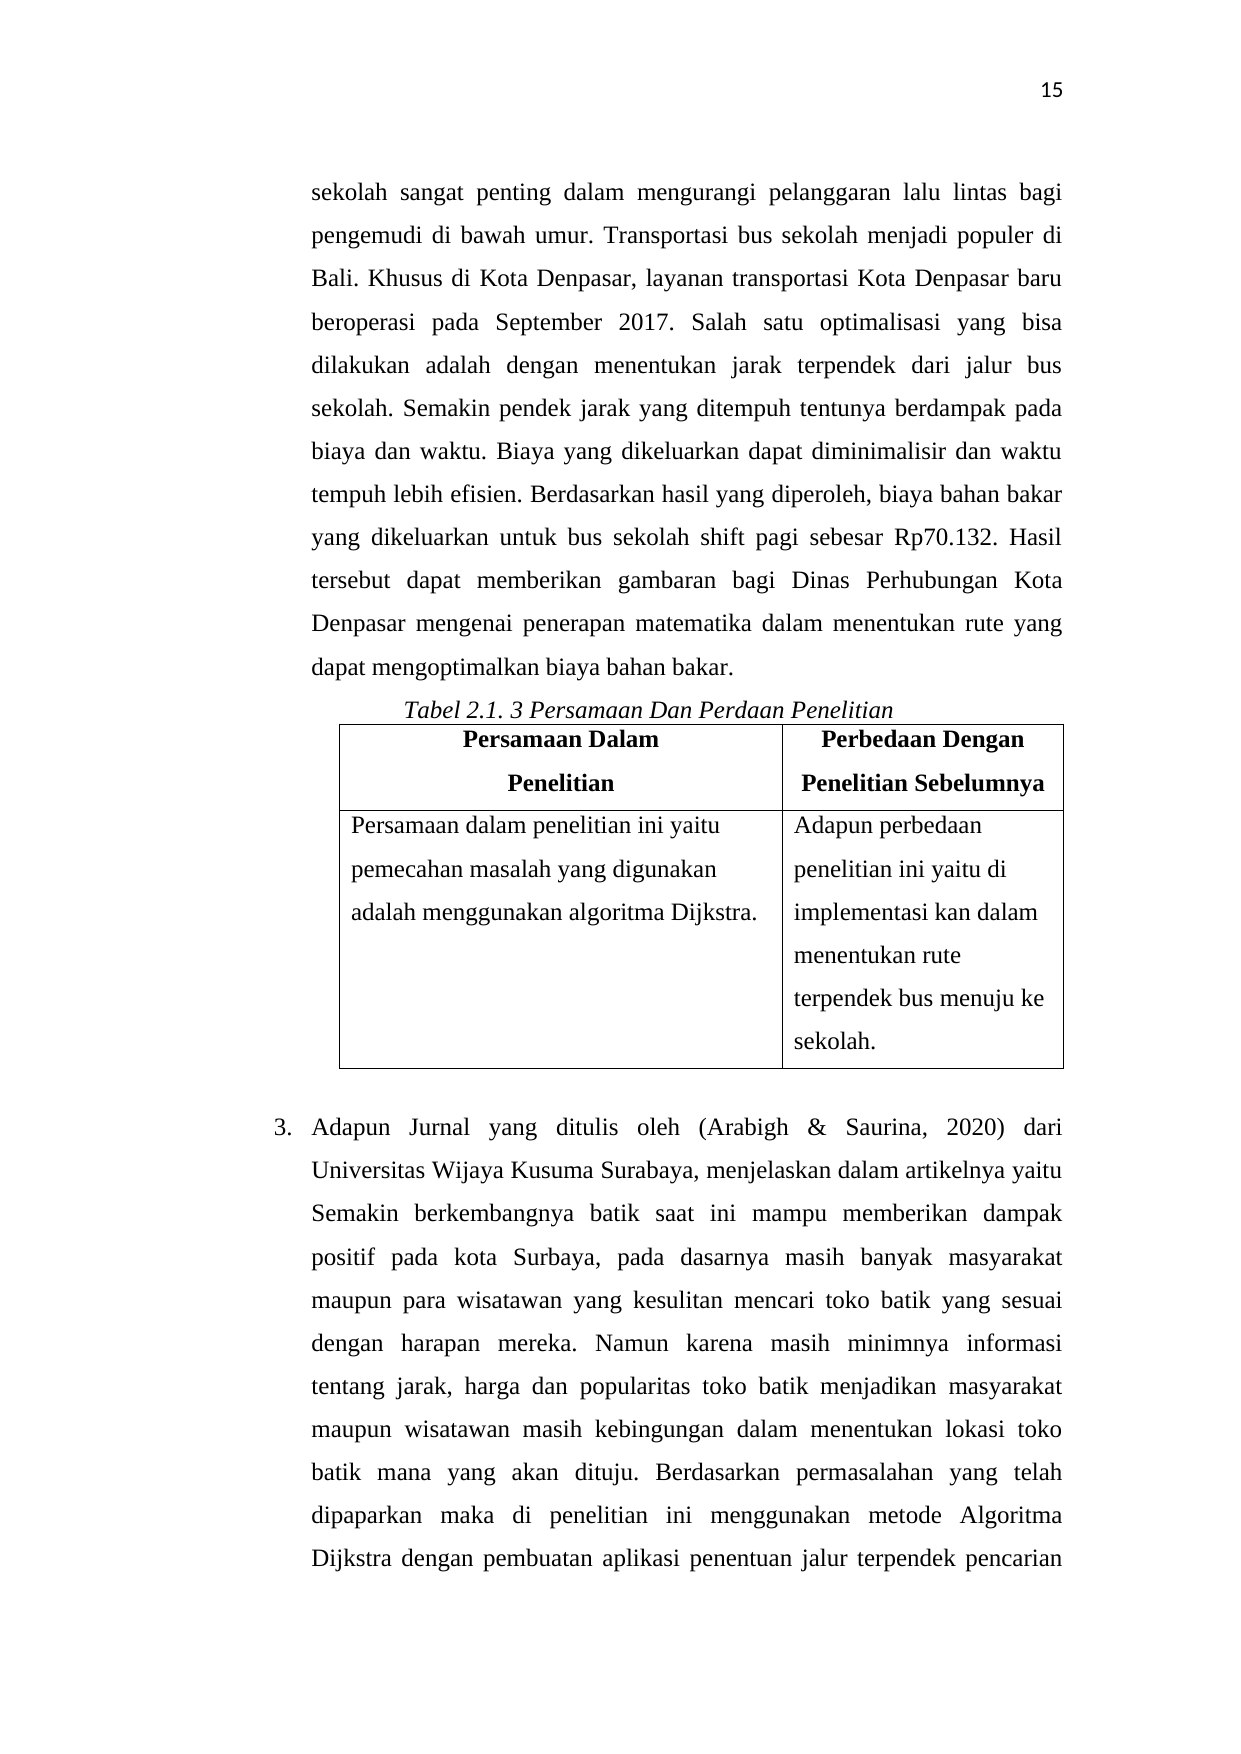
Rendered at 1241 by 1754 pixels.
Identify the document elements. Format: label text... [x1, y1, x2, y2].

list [281, 177, 1063, 680]
table_header Persamaan Dalam Penelitian [340, 725, 782, 809]
text Tabel 2.1. 3 Persamaan Dan Perdaan Penelitian [236, 695, 1063, 723]
table_cell Persamaan dalam penelitian ini yaitu pemecahan masalah yang digunakan adalah menggunakan algoritma Dijkstra. [340, 811, 782, 1068]
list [274, 1112, 1063, 1572]
table_header Perbedaan Dengan Penelitian Sebelumnya [783, 725, 1063, 809]
table_cell Adapun perbedaan penelitian ini yaitu di implementasi kan dalam menentukan rute terpendek bus menuju ke sekolah. [783, 811, 1063, 1068]
